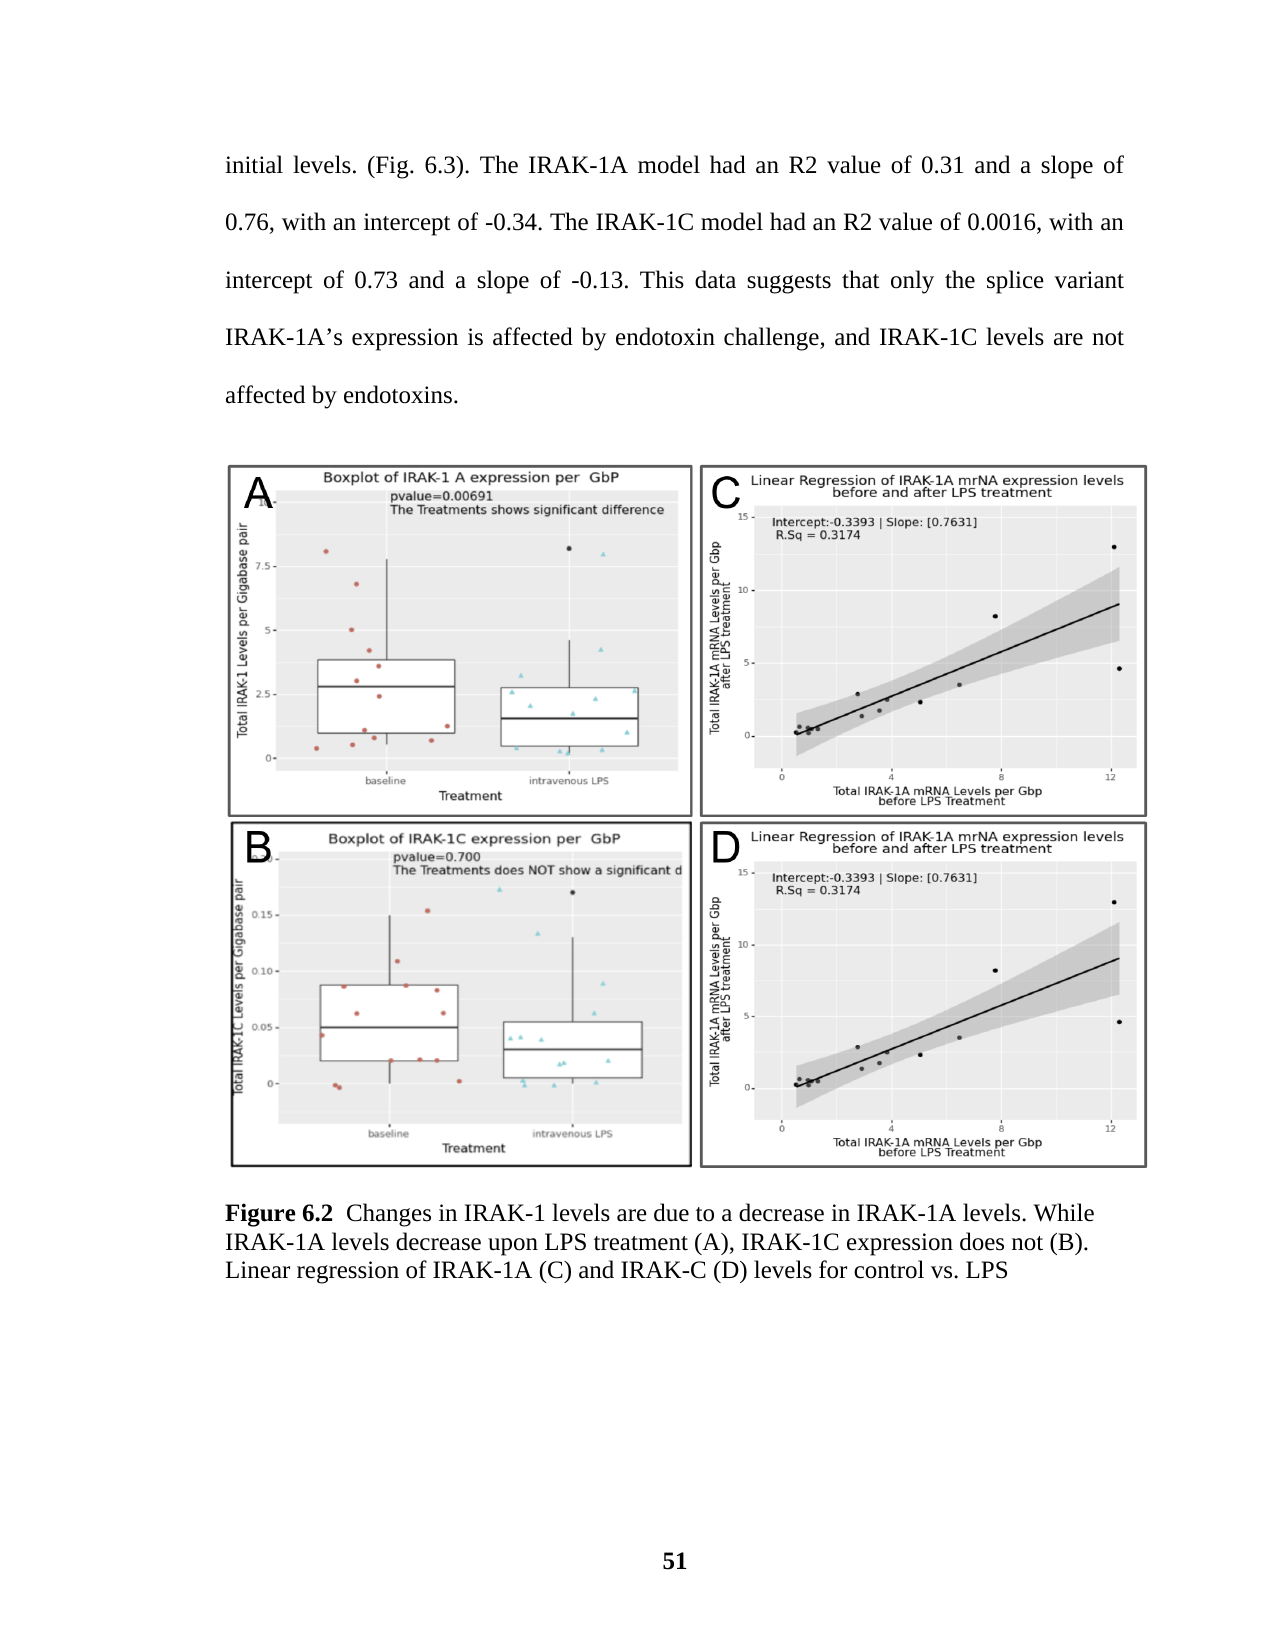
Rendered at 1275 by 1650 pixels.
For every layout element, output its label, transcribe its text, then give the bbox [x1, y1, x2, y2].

text Figure 6.2 Changes in IRAK-1 levels are due to a decrease in IRAK-1A levels. While IRAK-1A levels decrease upon LPS treatment (A), IRAK-1C expression does not (B). Linear regression of IRAK-1A (C) and IRAK-C (D) levels for control vs. LPS [225, 1198, 1125, 1284]
picture [225, 462, 1153, 1173]
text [225, 150, 1125, 409]
